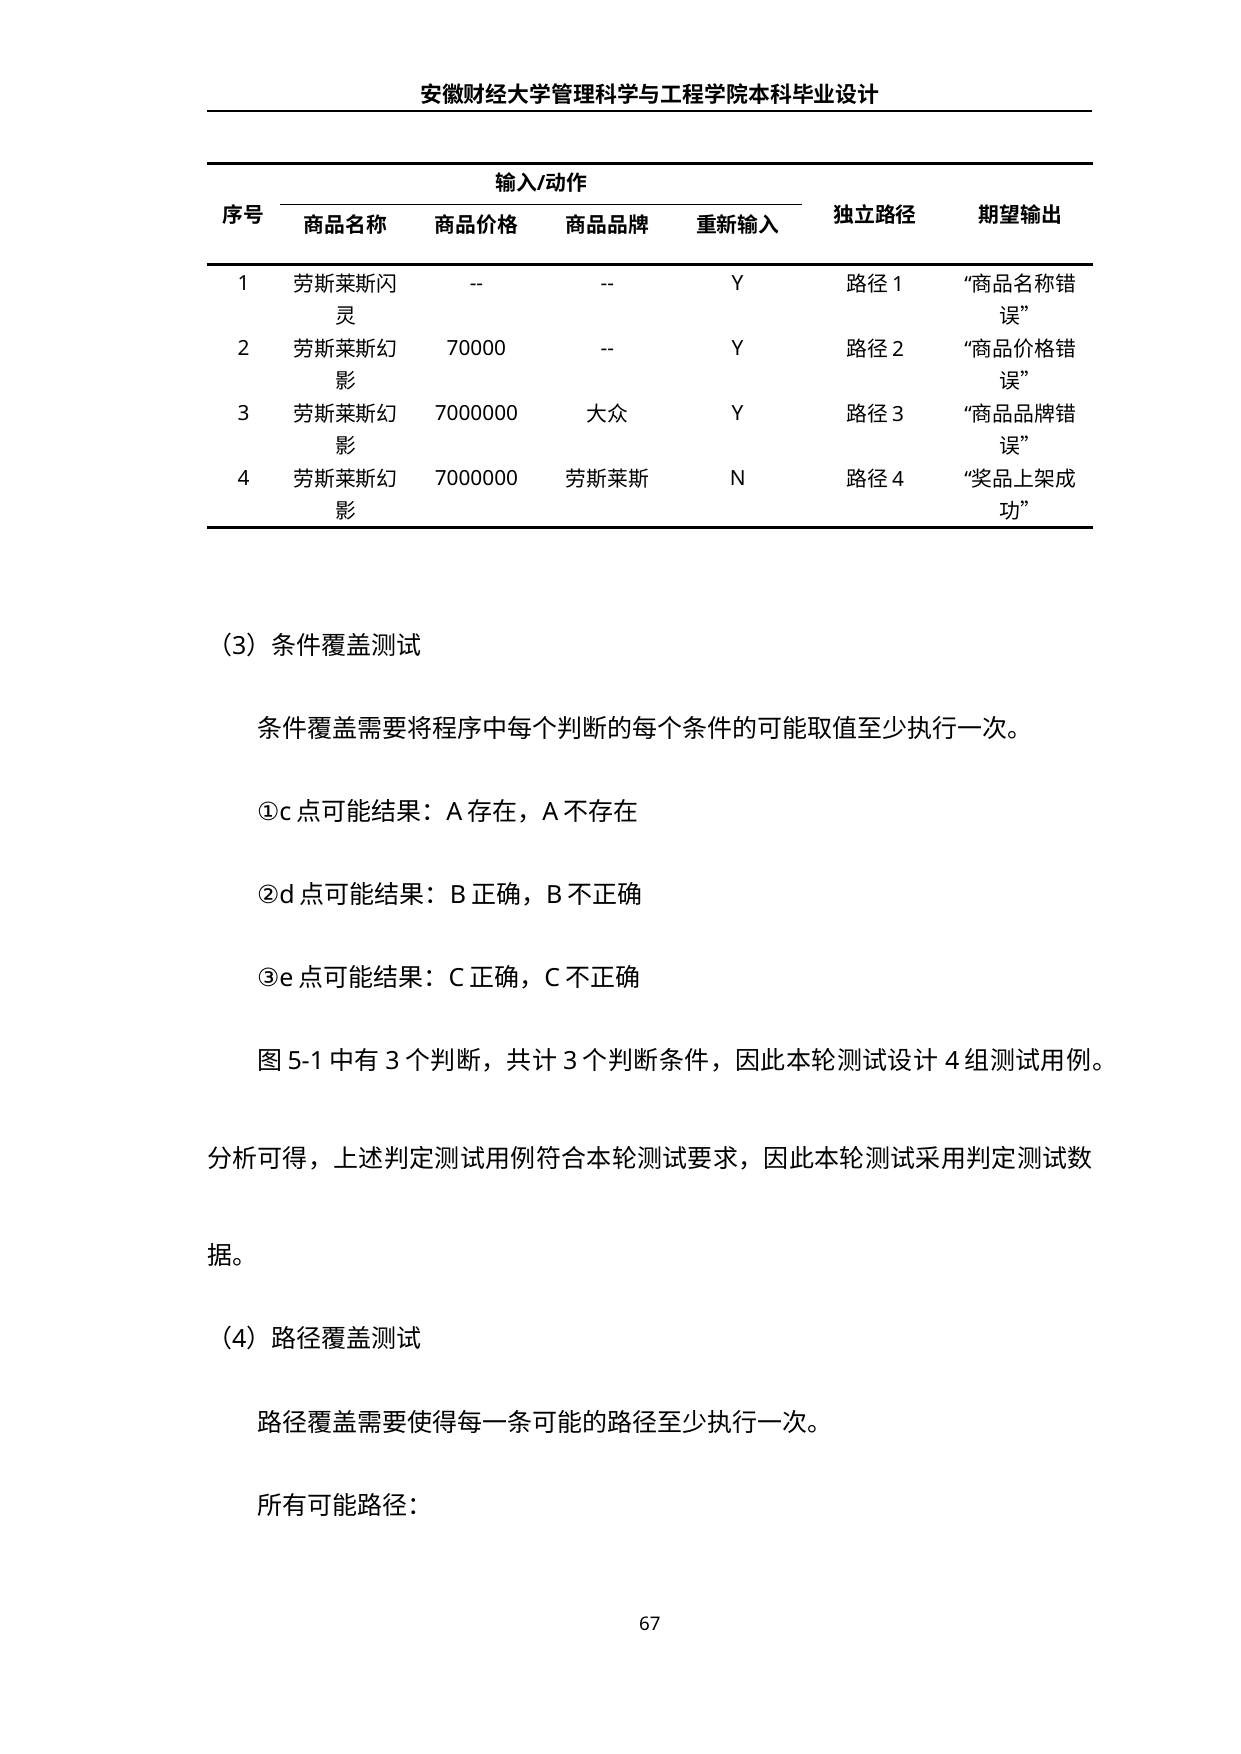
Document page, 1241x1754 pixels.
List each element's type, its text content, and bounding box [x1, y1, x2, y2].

table_cell “商品价格错误” [948, 331, 1092, 396]
table_cell 7000000 [411, 461, 542, 526]
table_cell 劳斯莱斯闪灵 [280, 266, 411, 331]
table_cell -- [542, 266, 673, 331]
table_cell 商品名称 [280, 205, 411, 263]
table_header 输入/动作 [280, 165, 802, 204]
text 条件覆盖需要将程序中每个判断的每个条件的可能取值至少执行一次。 [207, 694, 1092, 759]
table_cell Y [673, 396, 802, 461]
table_cell 7000000 [411, 396, 542, 461]
table_cell 劳斯莱斯 [542, 461, 673, 526]
table_cell 4 [207, 461, 280, 526]
text 所有可能路径： [207, 1471, 1092, 1536]
table_cell 商品品牌 [542, 205, 673, 263]
text ②d点可能结果：B正确，B不正确 [207, 860, 1092, 925]
text ①c点可能结果：A存在，A不存在 [207, 777, 1092, 842]
table_cell 路径3 [802, 396, 947, 461]
text （4）路径覆盖测试 [207, 1304, 1092, 1369]
table_cell 大众 [542, 396, 673, 461]
table_cell “奖品上架成功” [948, 461, 1092, 526]
table_cell 3 [207, 396, 280, 461]
table_cell “商品名称错误” [948, 266, 1092, 331]
table_cell 路径2 [802, 331, 947, 396]
table_cell -- [542, 331, 673, 396]
table_cell 商品价格 [411, 205, 542, 263]
table_header 期望输出 [948, 165, 1092, 263]
table_cell 重新输入 [673, 205, 802, 263]
table_cell Y [673, 331, 802, 396]
text 路径覆盖需要使得每一条可能的路径至少执行一次。 [207, 1388, 1092, 1453]
table_cell Y [673, 266, 802, 331]
table_cell 路径1 [802, 266, 947, 331]
table_cell 劳斯莱斯幻影 [280, 461, 411, 526]
table_cell 路径4 [802, 461, 947, 526]
table_header 独立路径 [802, 165, 947, 263]
table_cell 1 [207, 266, 280, 331]
table_cell 劳斯莱斯幻影 [280, 396, 411, 461]
table_cell N [673, 461, 802, 526]
table_cell -- [411, 266, 542, 331]
text ③e点可能结果：C正确，C不正确 [207, 943, 1092, 1008]
text 图5-1中有3个判断，共计3个判断条件，因此本轮测试设计4组测试用例。分析可得，上述判定测试用例符合本轮测试要求，因此本轮测试采用判定测试数据。 [207, 1026, 1092, 1286]
table_cell 劳斯莱斯幻影 [280, 331, 411, 396]
table_cell 2 [207, 331, 280, 396]
text （3）条件覆盖测试 [207, 611, 1092, 676]
table_cell “商品品牌错误” [948, 396, 1092, 461]
table_cell 70000 [411, 331, 542, 396]
table_header 序号 [207, 165, 280, 263]
